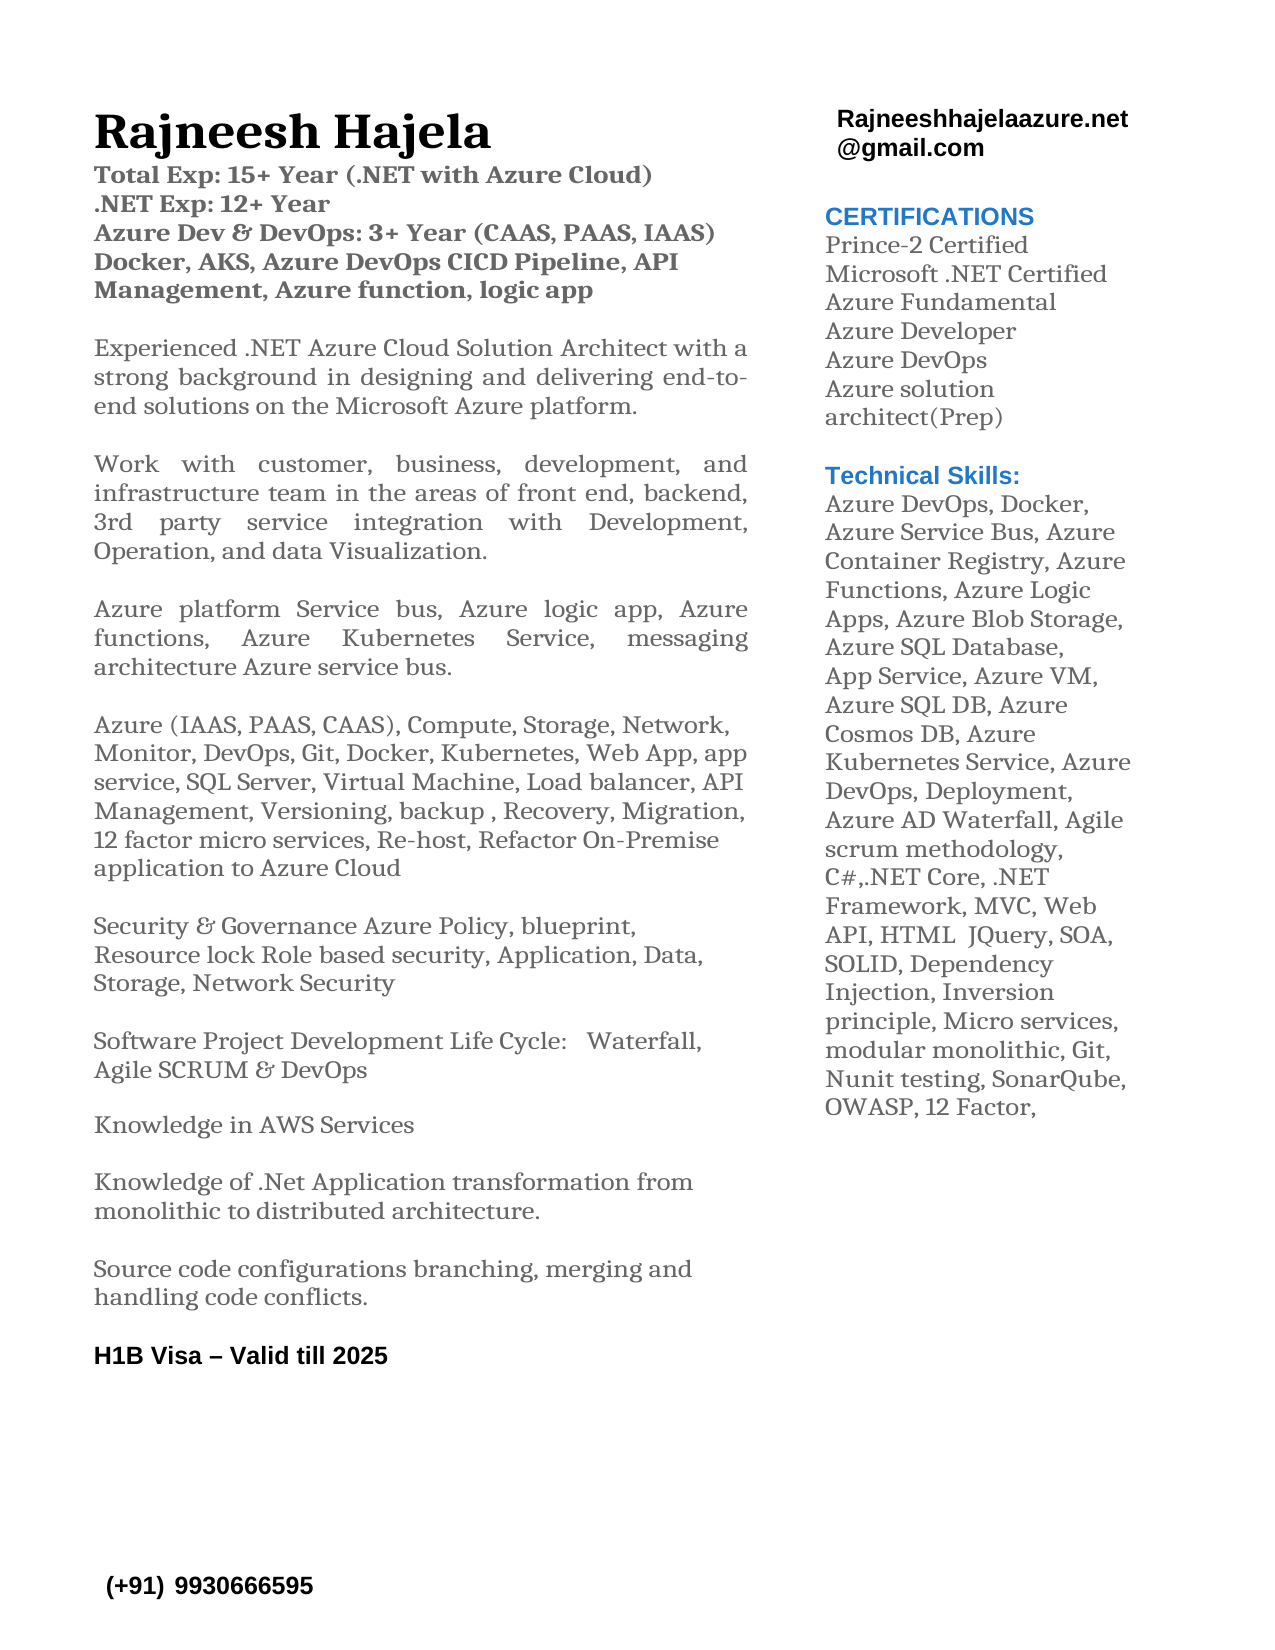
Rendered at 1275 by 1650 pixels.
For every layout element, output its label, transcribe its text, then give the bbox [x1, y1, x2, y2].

text H1B Visa – Valid till 2025 [94, 1341, 749, 1369]
text Azure Fundamental [825, 288, 1146, 317]
subtitle (+91) 9930666595 [106, 1571, 749, 1599]
text Prince-2 Certified [825, 231, 1146, 259]
text Experienced .NET Azure Cloud Solution Architect with a strong background in designing and delivering end-to-end solutions on the Microsoft Azure platform. [94, 334, 749, 421]
text Azure (IAAS, PAAS, CAAS), Compute, Storage, Network, Monitor, DevOps, Git, Docker, Kubernetes, Web App, app service, SQL Server, Virtual Machine, Load balancer, API Management, Versioning, backup , Recovery, Migration, 12 factor micro services, Re-host, Refactor On-Premise application to Azure Cloud [94, 711, 749, 883]
text Software Project Development Life Cycle: Waterfall, Agile SCRUM & DevOps [94, 1027, 749, 1111]
text Knowledge in AWS Services [94, 1111, 749, 1139]
subtitle CERTIFICATIONS [825, 202, 1146, 231]
subtitle .NET Exp: 12+ Year [94, 190, 749, 219]
text Source code configurations branching, merging and handling code conflicts. [94, 1254, 749, 1312]
subtitle Total Exp: 15+ Year (.NET with Azure Cloud) [94, 161, 749, 190]
text Azure DevOps, Docker, Azure Service Bus, Azure Container Registry, Azure Functions, Azure Logic Apps, Azure Blob Storage, Azure SQL Database, [825, 489, 1146, 662]
text Work with customer, business, development, and infrastructure team in the areas of front end, backend, 3rd party service integration with Development, Operation, and data Visualization. [94, 450, 749, 565]
text Azure platform Service bus, Azure logic app, Azure functions, Azure Kubernetes Service, messaging architecture Azure service bus. [94, 595, 749, 681]
title Rajneesh Hajela [94, 104, 749, 161]
text Azure DevOps [825, 346, 1146, 374]
subtitle Rajneeshhajelaazure.net@gmail.com [837, 104, 1146, 161]
text App Service, Azure VM, Azure SQL DB, Azure Cosmos DB, Azure Kubernetes Service, Azure DevOps, Deployment, Azure AD Waterfall, Agile scrum methodology, C#,.NET Core, .NET Framework, MVC, Web API, HTML JQuery, SOA, SOLID, Dependency Injection, Inversion principle, Micro services, modular monolithic, Git, Nunit testing, SonarQube, OWASP, 12 Factor, [825, 662, 1146, 1122]
subtitle Docker, AKS, Azure DevOps CICD Pipeline, API Management, Azure function, logic app [94, 247, 749, 305]
text Azure Developer [825, 317, 1146, 346]
subtitle Azure Dev & DevOps: 3+ Year (CAAS, PAAS, IAAS) [94, 219, 749, 247]
text Microsoft .NET Certified [825, 259, 1146, 288]
text Technical Skills: [825, 461, 1146, 489]
text Security & Governance Azure Policy, blueprint, Resource lock Role based security, Application, Data, Storage, Network Security [94, 912, 749, 998]
text Azure solution architect(Prep) [825, 374, 1146, 432]
text Knowledge of .Net Application transformation from monolithic to distributed architecture. [94, 1168, 749, 1226]
